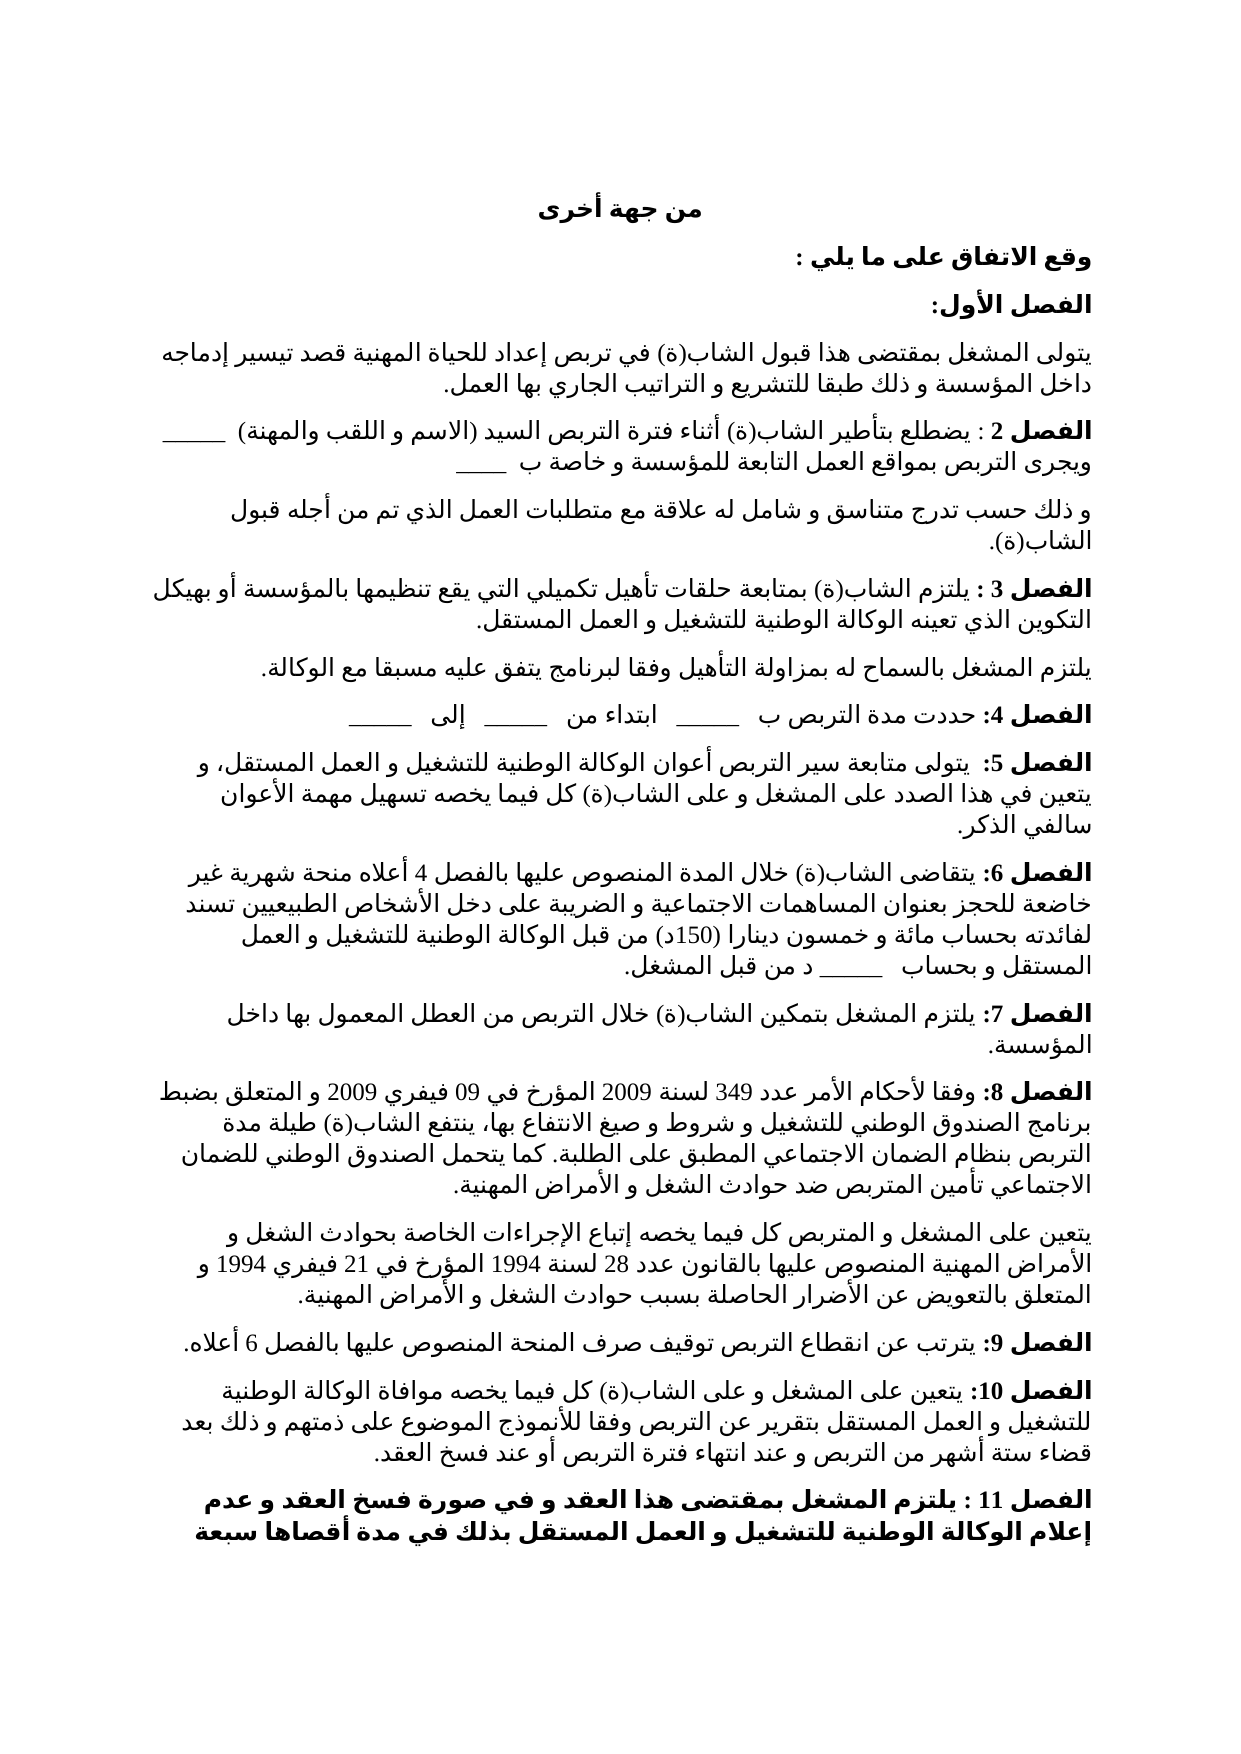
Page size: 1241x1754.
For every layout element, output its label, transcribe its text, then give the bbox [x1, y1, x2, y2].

text الفصل 2 : يضطلع بتأطير الشاب(ة) أثناء فترة التربص السيد (الاسم و اللقب والمهنة) _____ ويجرى التربص بمواقع العمل التابعة للمؤسسة و خاصة ب ____ [148, 416, 1093, 476]
text يتولى المشغل بمقتضى هذا قبول الشاب(ة) في تربص إعداد للحياة المهنية قصد تيسير إدماجه داخل المؤسسة و ذلك طبقا للتشريع و التراتيب الجاري بها العمل. [148, 338, 1093, 397]
text الفصل الأول: [148, 290, 1093, 319]
text الفصل 8: وفقا لأحكام الأمر عدد 349 لسنة 2009 المؤرخ في 09 فيفري 2009 و المتعلق بضبط برنامج الصندوق الوطني للتشغيل و شروط و صيغ الانتفاع بها، ينتفع الشاب(ة) طيلة مدة التربص بنظام الضمان الاجتماعي المطبق على الطلبة. كما يتحمل الصندوق الوطني للضمان الاجتماعي تأمين المتربص ضد حوادث الشغل و الأمراض المهنية. [148, 1077, 1093, 1199]
text الفصل 3 : يلتزم الشاب(ة) بمتابعة حلقات تأهيل تكميلي التي يقع تنظيمها بالمؤسسة أو بهيكل التكوين الذي تعينه الوكالة الوطنية للتشغيل و العمل المستقل. [148, 574, 1093, 634]
text الفصل 9: يترتب عن انقطاع التربص توقيف صرف المنحة المنصوص عليها بالفصل 6 أعلاه. [148, 1328, 1093, 1357]
text يلتزم المشغل بالسماح له بمزاولة التأهيل وفقا لبرنامج يتفق عليه مسبقا مع الوكالة. [148, 653, 1093, 681]
text و ذلك حسب تدرج متناسق و شامل له علاقة مع متطلبات العمل الذي تم من أجله قبول الشاب(ة). [148, 495, 1093, 555]
text وقع الاتفاق على ما يلي : [148, 242, 1093, 271]
text الفصل 4: حددت مدة التربص ب _____ ابتداء من _____ إلى _____ [148, 700, 1093, 729]
text الفصل 7: يلتزم المشغل بتمكين الشاب(ة) خلال التربص من العطل المعمول بها داخل المؤسسة. [148, 999, 1093, 1058]
text الفصل 6: يتقاضى الشاب(ة) خلال المدة المنصوص عليها بالفصل 4 أعلاه منحة شهرية غير خاضعة للحجز بعنوان المساهمات الاجتماعية و الضريبة على دخل الأشخاص الطبيعيين تسند لفائدته بحساب مائة و خمسون دينارا (150د) من قبل الوكالة الوطنية للتشغيل و العمل المستقل و بحساب _____ د من قبل المشغل. [148, 858, 1093, 980]
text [148, 1486, 1093, 1545]
text من جهة أخرى [148, 194, 1093, 223]
text الفصل 5: يتولى متابعة سير التربص أعوان الوكالة الوطنية للتشغيل و العمل المستقل، و يتعين في هذا الصدد على المشغل و على الشاب(ة) كل فيما يخصه تسهيل مهمة الأعوان سالفي الذكر. [148, 748, 1093, 839]
text الفصل 10: يتعين على المشغل و على الشاب(ة) كل فيما يخصه موافاة الوكالة الوطنية للتشغيل و العمل المستقل بتقرير عن التربص وفقا للأنموذج الموضوع على ذمتهم و ذلك بعد قضاء ستة أشهر من التربص و عند انتهاء فترة التربص أو عند فسخ العقد. [148, 1376, 1093, 1467]
text يتعين على المشغل و المتربص كل فيما يخصه إتباع الإجراءات الخاصة بحوادث الشغل و الأمراض المهنية المنصوص عليها بالقانون عدد 28 لسنة 1994 المؤرخ في 21 فيفري 1994 و المتعلق بالتعويض عن الأضرار الحاصلة بسبب حوادث الشغل و الأمراض المهنية. [148, 1218, 1093, 1309]
